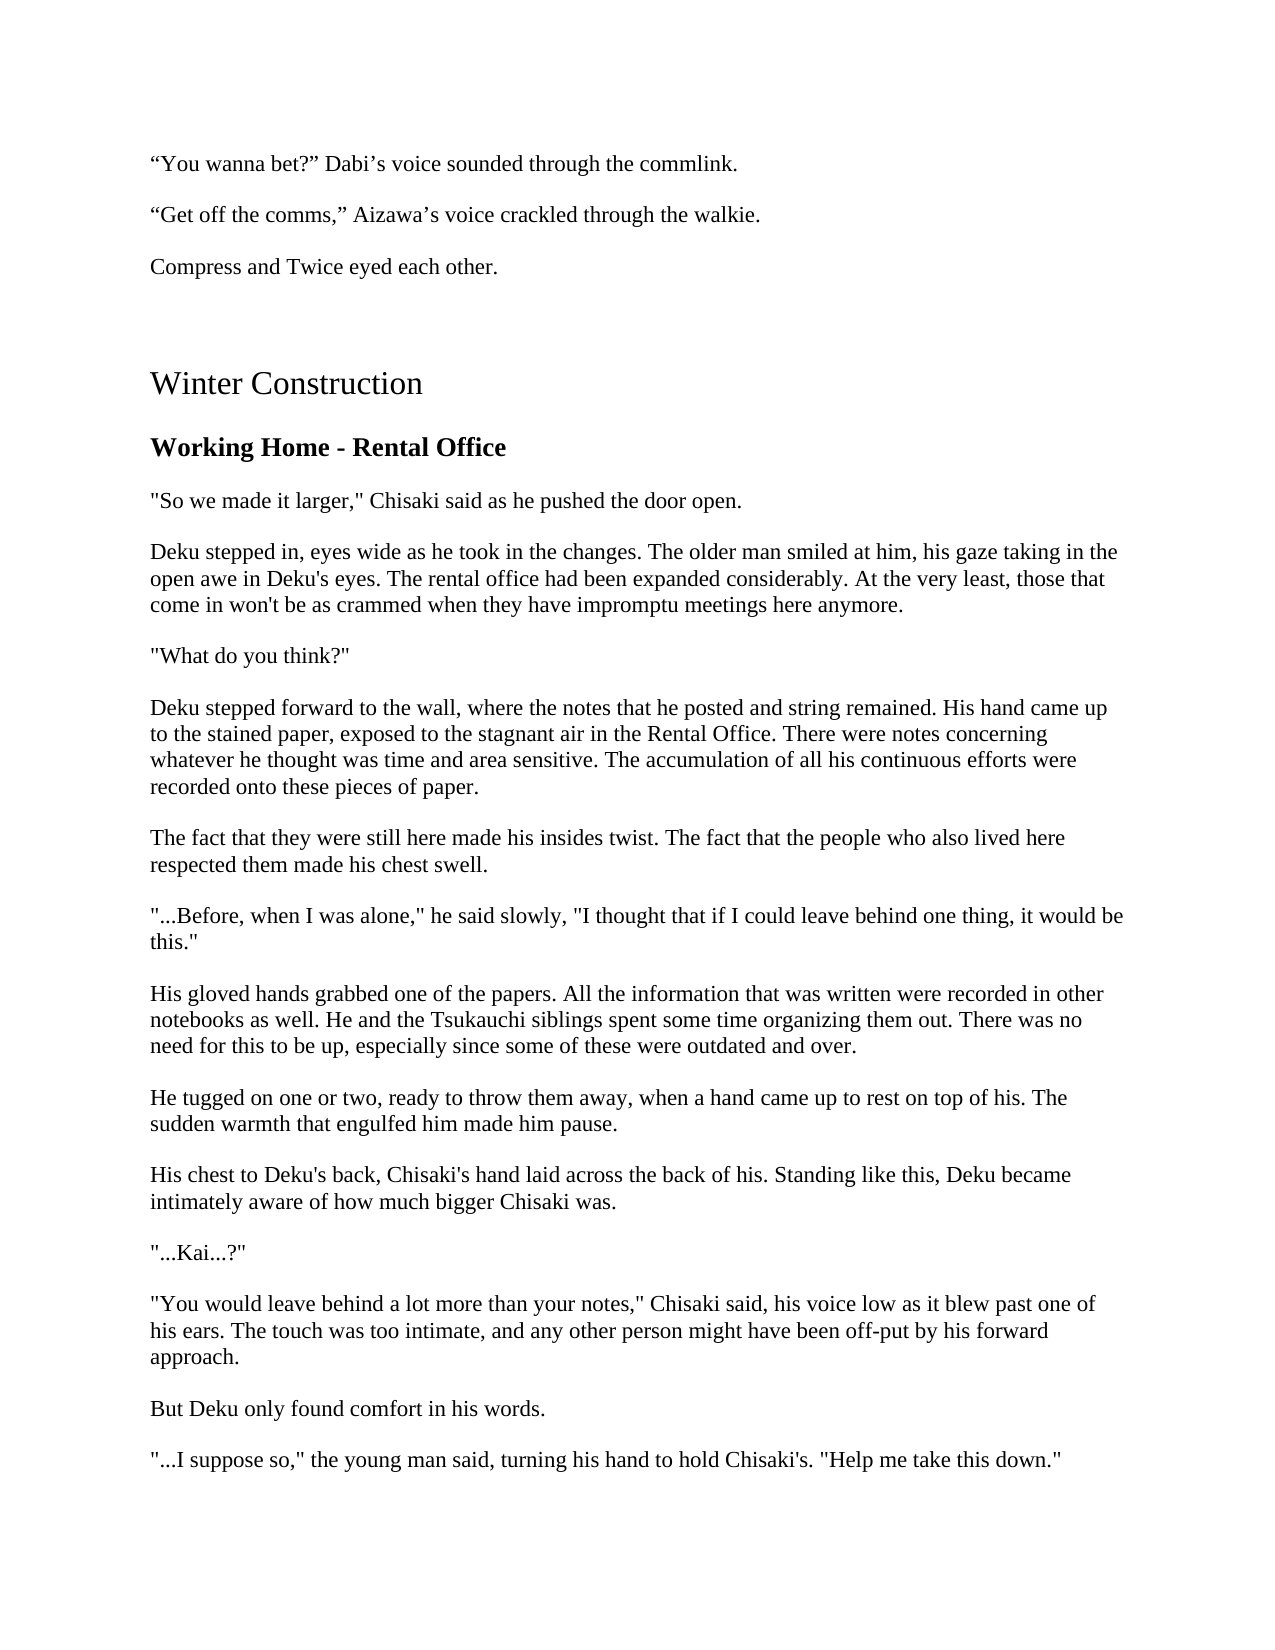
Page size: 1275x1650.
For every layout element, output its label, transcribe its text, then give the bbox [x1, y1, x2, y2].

text But Deku only found comfort in his words. [150, 1394, 1125, 1421]
text His chest to Deku's back, Chisaki's hand laid across the back of his. Standing like this, Deku became intimately aware of how much bigger Chisaki was. [150, 1161, 1125, 1214]
text "...I suppose so," the young man said, turning his hand to hold Chisaki's. "Help me take this down." [150, 1446, 1125, 1472]
subtitle Working Home - Rental Office [150, 431, 1125, 462]
text He tugged on one or two, ready to throw them away, when a hand came up to rest on top of his. The sudden warmth that engulfed him made him pause. [150, 1084, 1125, 1136]
text Compress and Twice eyed each other. [150, 253, 1125, 279]
subtitle Winter Construction [150, 363, 1125, 402]
text "So we made it larger," Chisaki said as he pushed the door open. [150, 487, 1125, 513]
text "You would leave behind a lot more than your notes," Chisaki said, his voice low as it blew past one of his ears. The touch was too intimate, and any other person might have been off-put by his forward approach. [150, 1291, 1125, 1369]
text “Get off the comms,” Aizawa’s voice crackled through the walkie. [150, 201, 1125, 228]
text "...Kai...?" [150, 1239, 1125, 1266]
text "...Before, when I was alone," he said slowly, "I thought that if I could leave behind one thing, it would be this." [150, 902, 1125, 955]
text “You wanna bet?” Dabi’s voice sounded through the commlink. [150, 150, 1125, 176]
text The fact that they were still here made his insides twist. The fact that the people who also lived here respected them made his chest swell. [150, 824, 1125, 877]
text Deku stepped forward to the wall, where the notes that he posted and string remained. His hand came up to the stained paper, exposed to the stagnant air in the Rental Office. There were notes concerning whatever he thought was time and area sensitive. The accumulation of all his continuous efforts were recorded onto these pieces of paper. [150, 694, 1125, 799]
text Deku stepped in, eyes wide as he took in the changes. The older man smiled at him, his gaze taking in the open awe in Deku's eyes. The rental office had been expanded considerably. At the very least, those that come in won't be as crammed when they have impromptu meetings here anymore. [150, 538, 1125, 617]
text "What do you think?" [150, 642, 1125, 669]
text His gloved hands grabbed one of the papers. All the information that was written were recorded in other notebooks as well. He and the Tsukauchi siblings spent some time organizing them out. There was no need for this to be up, especially since some of these were outdated and over. [150, 980, 1125, 1059]
